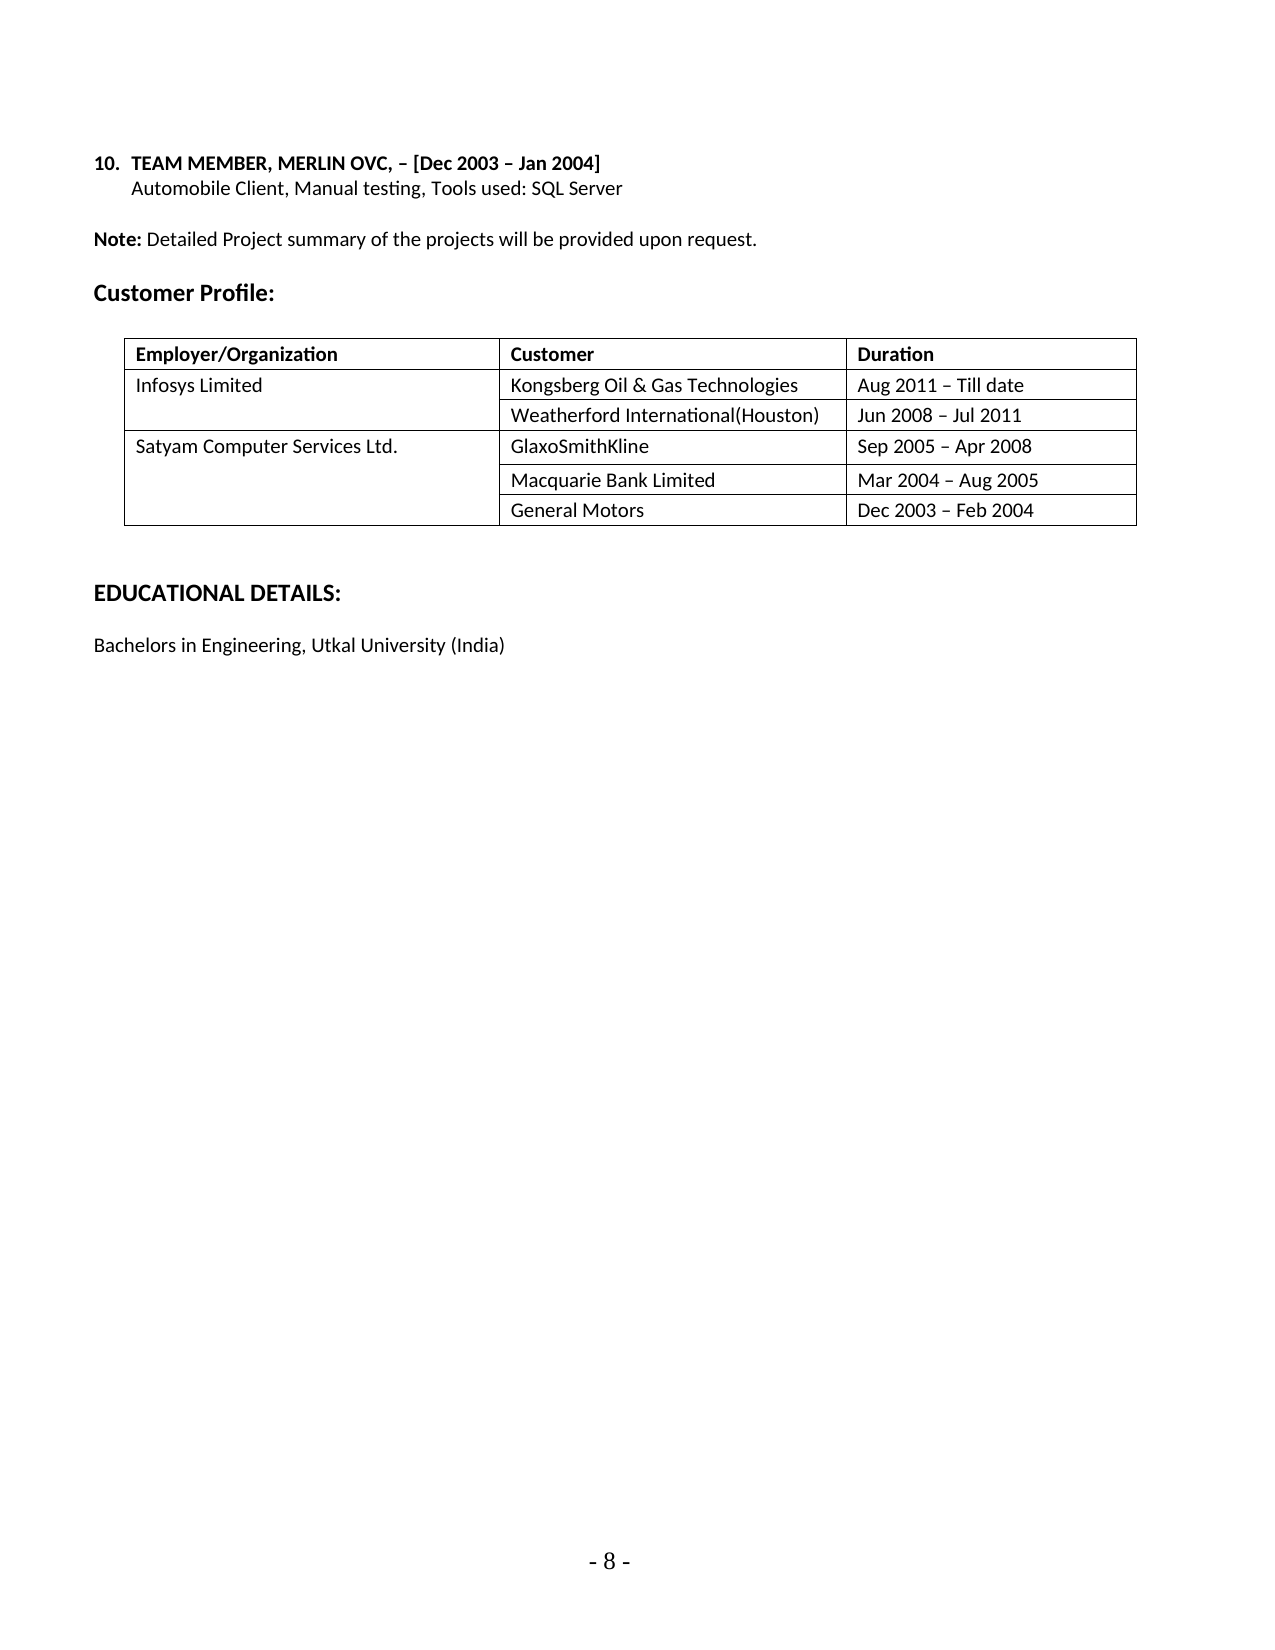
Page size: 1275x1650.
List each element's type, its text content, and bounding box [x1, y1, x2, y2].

table_cell GlaxoSmithKline [500, 431, 846, 464]
table_cell Dec 2003 – Feb 2004 [847, 495, 1136, 525]
table_cell Mar 2004 – Aug 2005 [847, 465, 1136, 494]
table_cell Satyam Computer Services Ltd. [125, 431, 499, 525]
table_cell Sep 2005 – Apr 2008 [847, 431, 1136, 464]
list TEAM MEMBER, MERLIN OVC, – [Dec 2003 – Jan 2004] [94, 150, 1125, 175]
table_header Employer/Organization [125, 339, 499, 369]
table_cell Kongsberg Oil & Gas Technologies [500, 370, 846, 399]
list Automobile Client, Manual testing, Tools used: SQL Server [131, 175, 1125, 201]
table_cell Jun 2008 – Jul 2011 [847, 400, 1136, 430]
text EDUCATIONAL DETAILS: [94, 577, 1125, 607]
list Customer Profile: [94, 277, 1125, 308]
table_cell Weatherford International(Houston) [500, 400, 846, 430]
table_header Customer [500, 339, 846, 369]
table_header Duration [847, 339, 1136, 369]
text Bachelors in Engineering, Utkal University (India) [94, 632, 1125, 658]
table_cell Macquarie Bank Limited [500, 465, 846, 494]
table_cell Infosys Limited [125, 370, 499, 430]
table_cell General Motors [500, 495, 846, 525]
table_cell Aug 2011 – Till date [847, 370, 1136, 399]
list Note: Detailed Project summary of the projects will be provided upon request. [94, 226, 1125, 252]
